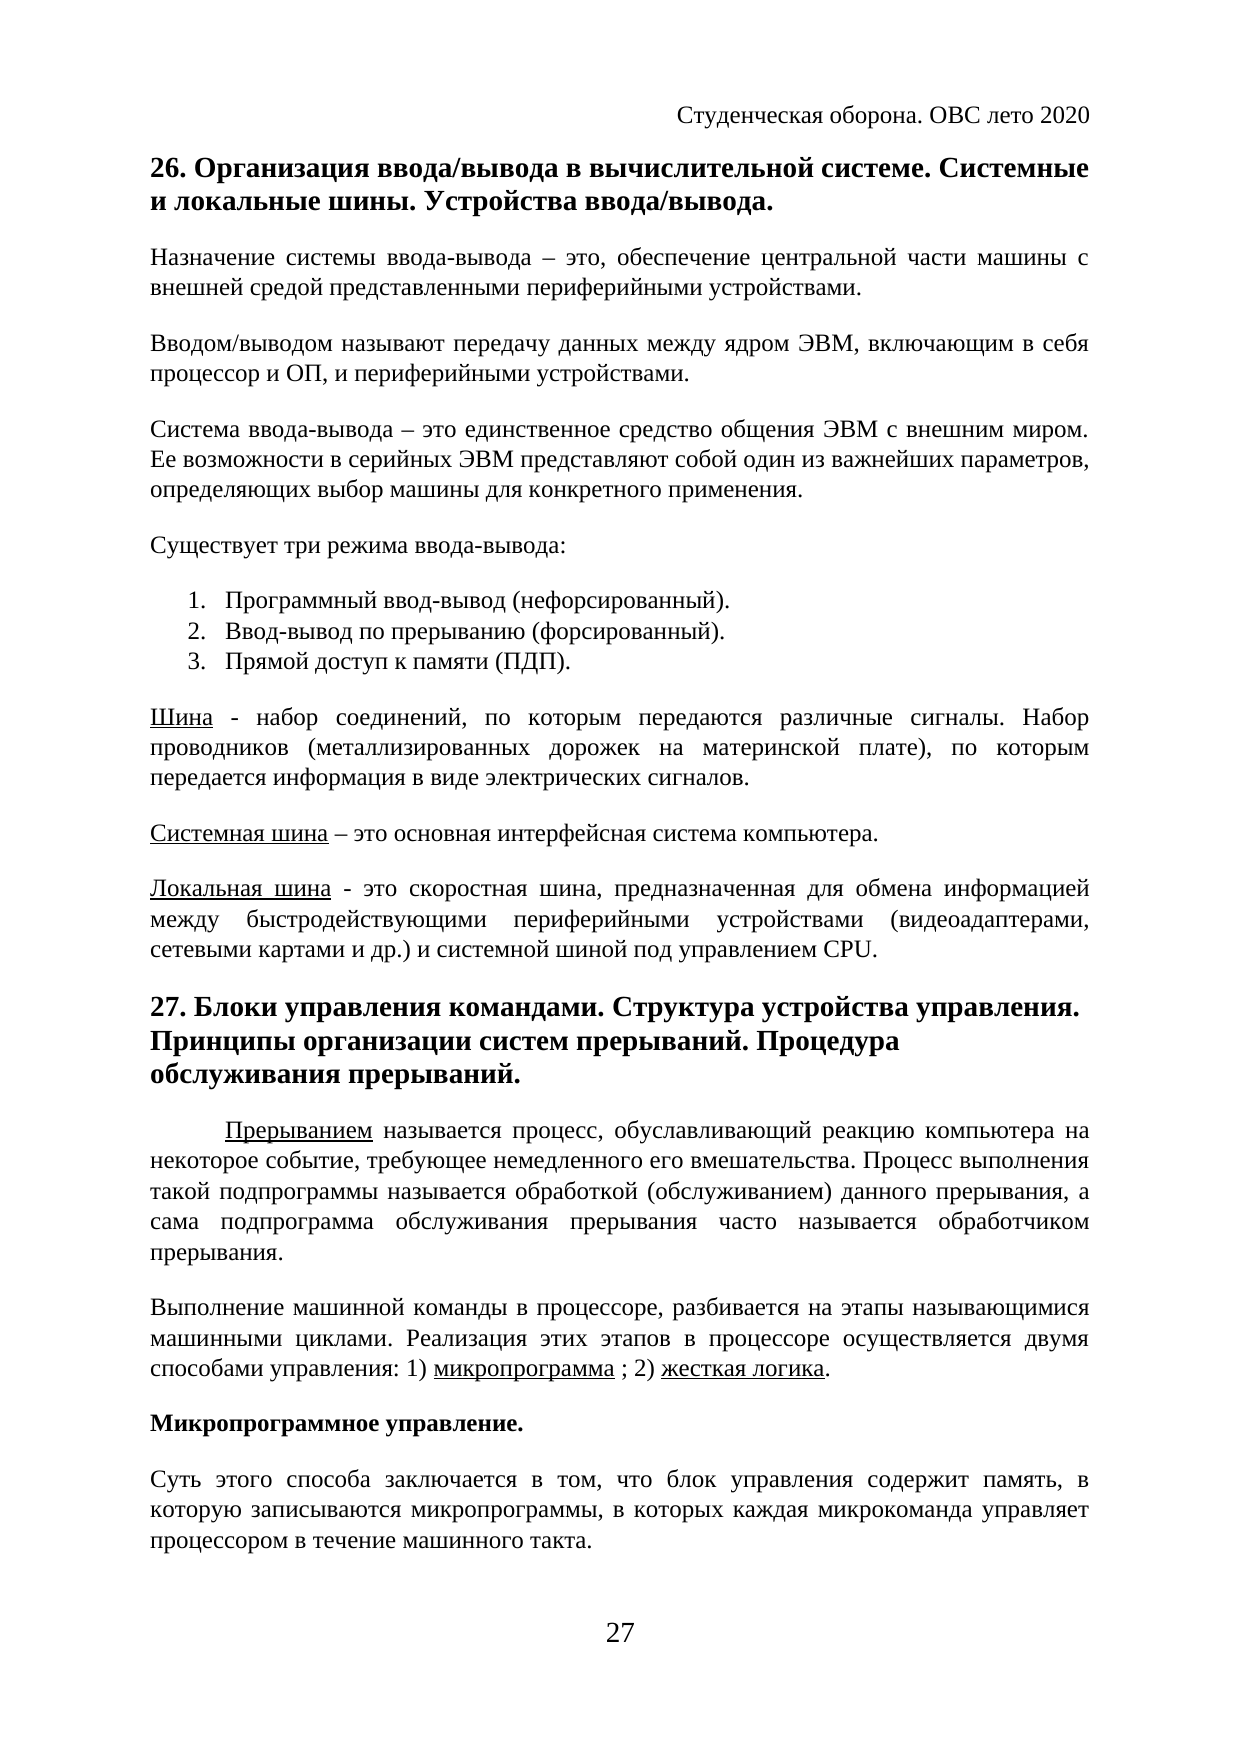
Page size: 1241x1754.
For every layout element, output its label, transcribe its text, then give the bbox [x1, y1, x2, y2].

text Существует три режима ввода-вывода: [150, 530, 1090, 559]
text Выполнение машинной команды в процессоре, разбивается на этапы называющимися машинными циклами. Реализация этих этапов в процессоре осуществляется двумя способами управления: 1) микропрограмма ; 2) жесткая логика. [150, 1292, 1090, 1382]
text Шина - набор соединений, по которым передаются различные сигналы. Набор проводников (металлизированных дорожек на материнской плате), по которым передается информация в виде электрических сигналов. [150, 702, 1090, 791]
subtitle 27. Блоки управления командами. Структура устройства управления. Принципы организации систем прерываний. Процедура обслуживания прерываний. [150, 989, 1090, 1090]
text Вводом/выводом называют передачу данных между ядром ЭВМ, включающим в себя процессор и ОП, и периферийными устройствами. [150, 328, 1090, 387]
text Суть этого способа заключается в том, что блок управления содержит память, в которую записываются микропрограммы, в которых каждая микрокоманда управляет процессором в течение машинного такта. [150, 1464, 1090, 1553]
subtitle 26. Организация ввода/вывода в вычислительной системе. Системные и локальные шины. Устройства ввода/вывода. [150, 150, 1090, 217]
list Ввод-вывод по прерыванию (форсированный). [187, 616, 1090, 644]
text Системная шина – это основная интерфейсная система компьютера. [150, 818, 1090, 847]
list Прямой доступ к памяти (ПДП). [187, 646, 1090, 675]
text Локальная шина - это скоростная шина, предназначенная для обмена информацией между быстродействующими периферийными устройствами (видеоадаптерами, сетевыми картами и др.) и системной шиной под управлением CPU. [150, 873, 1090, 963]
list Программный ввод-вывод (нефорсированный). [187, 585, 1090, 614]
text Система ввода-вывода – это единственное средство общения ЭВМ с внешним миром. Ее возможности в серийных ЭВМ представляют собой один из важнейших параметров, определяющих выбор машины для конкретного применения. [150, 414, 1090, 503]
text Микропрограммное управление. [150, 1408, 1090, 1437]
text Назначение системы ввода-вывода – это, обеспечение центральной части машины с внешней средой представленными периферийными устройствами. [150, 242, 1090, 301]
text Прерыванием называется процесс, обуславливающий реакцию компьютера на некоторое событие, требующее немедленного его вмешательства. Процесс выполнения такой подпрограммы называется обработкой (обслуживанием) данного прерывания, а сама подпрограмма обслуживания прерывания часто называется обработчиком прерывания. [150, 1115, 1090, 1266]
